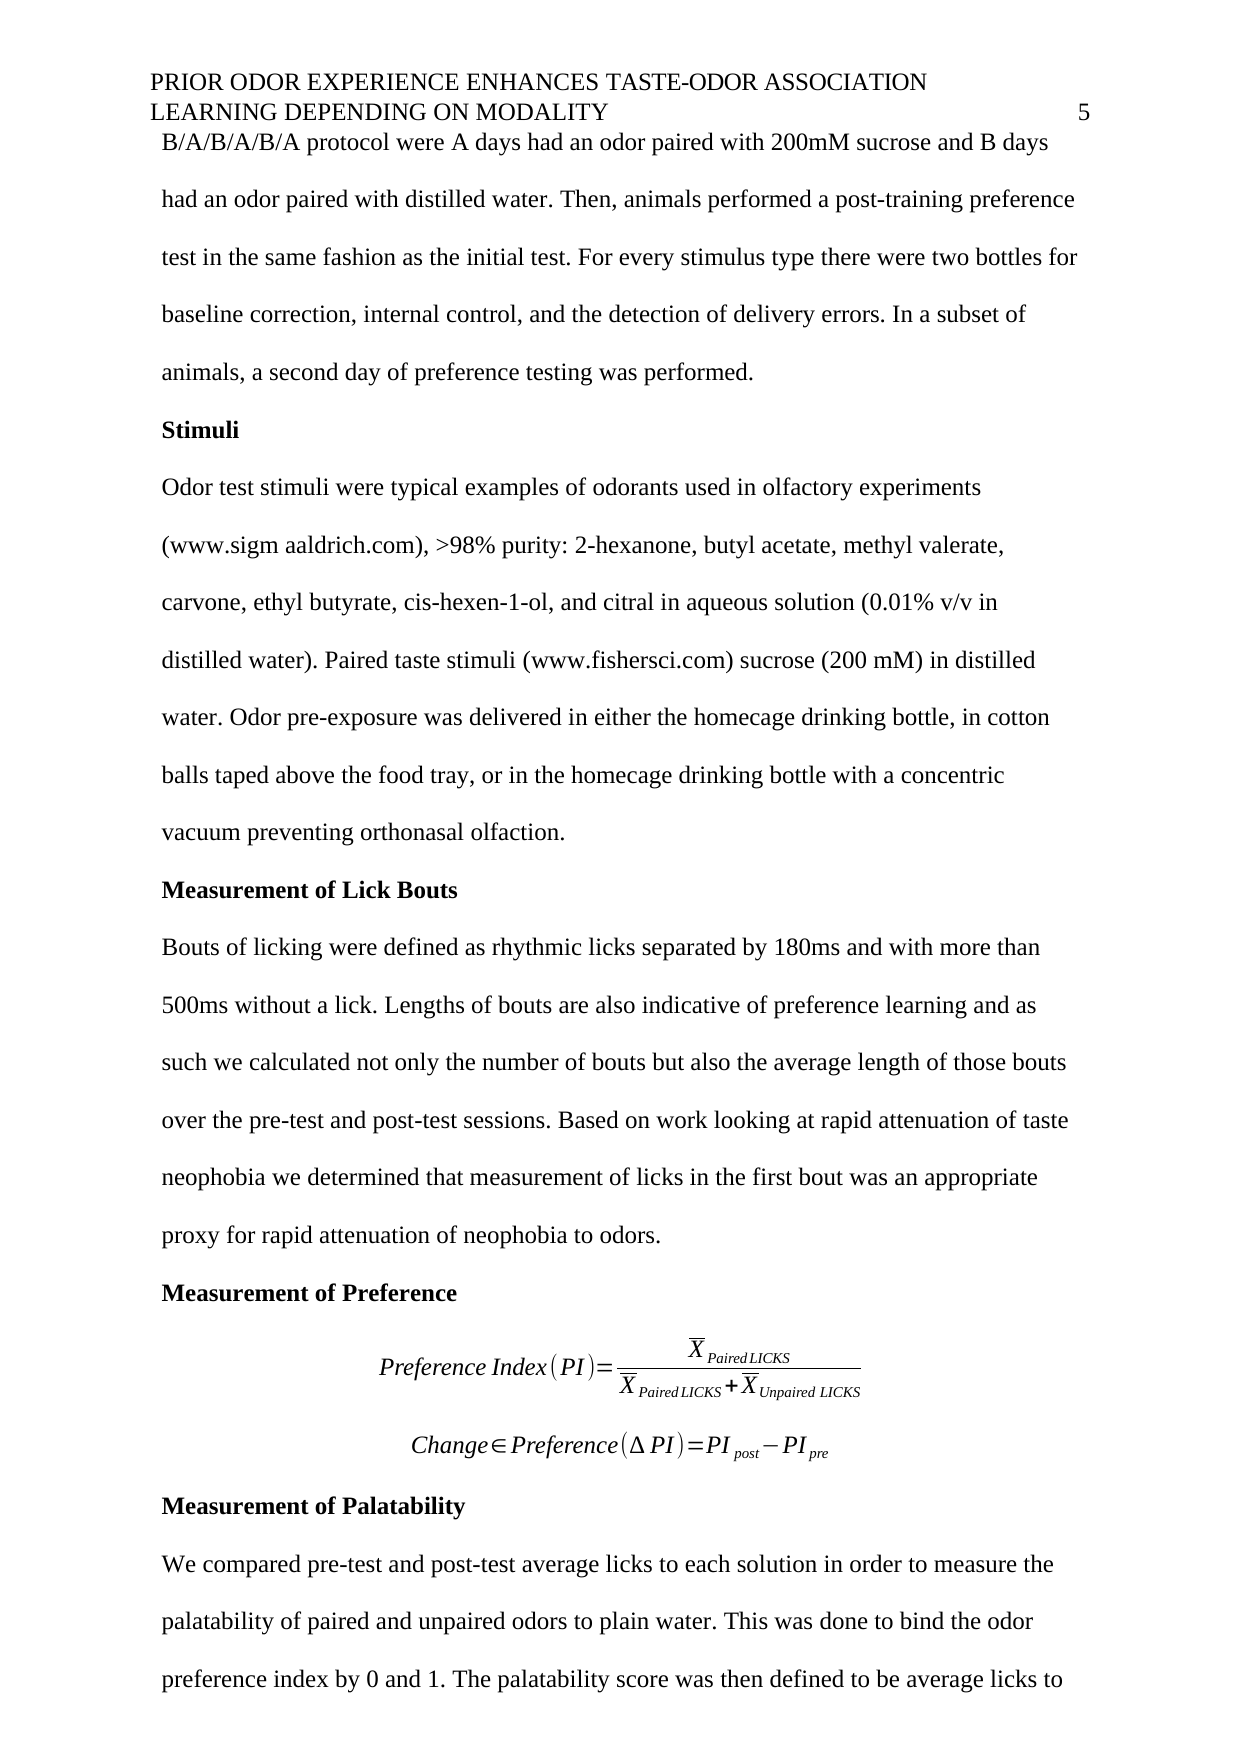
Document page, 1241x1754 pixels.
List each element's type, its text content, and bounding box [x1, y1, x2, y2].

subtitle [161, 1549, 1079, 1693]
subtitle Measurement of Preference [161, 1278, 1079, 1306]
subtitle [161, 127, 1079, 386]
subtitle Stimuli [161, 415, 1079, 443]
subtitle Odor test stimuli were typical examples of odorants used in olfactory experiments (www.sigm aaldrich.com), >98% purity: 2-hexanone, butyl acetate, methyl valerate, carvone, ethyl butyrate, cis-hexen-1-ol, and citral in aqueous solution (0.01% v/v in distilled water). Paired taste stimuli (www.fishersci.com) sucrose (200 mM) in distilled water. Odor pre-exposure was delivered in either the homecage drinking bottle, in cotton balls taped above the food tray, or in the homecage drinking bottle with a concentric vacuum preventing orthonasal olfaction. [161, 472, 1079, 846]
subtitle Measurement of Palatability [161, 1491, 1079, 1520]
subtitle Measurement of Lick Bouts [161, 875, 1079, 904]
subtitle Bouts of licking were defined as rhythmic licks separated by 180ms and with more than 500ms without a lick. Lengths of bouts are also indicative of preference learning and as such we calculated not only the number of bouts but also the average length of those bouts over the pre-test and post-test sessions. Based on work looking at rapid attenuation of taste neophobia we determined that measurement of licks in the first bout was an appropriate proxy for rapid attenuation of neophobia to odors. [161, 932, 1079, 1249]
